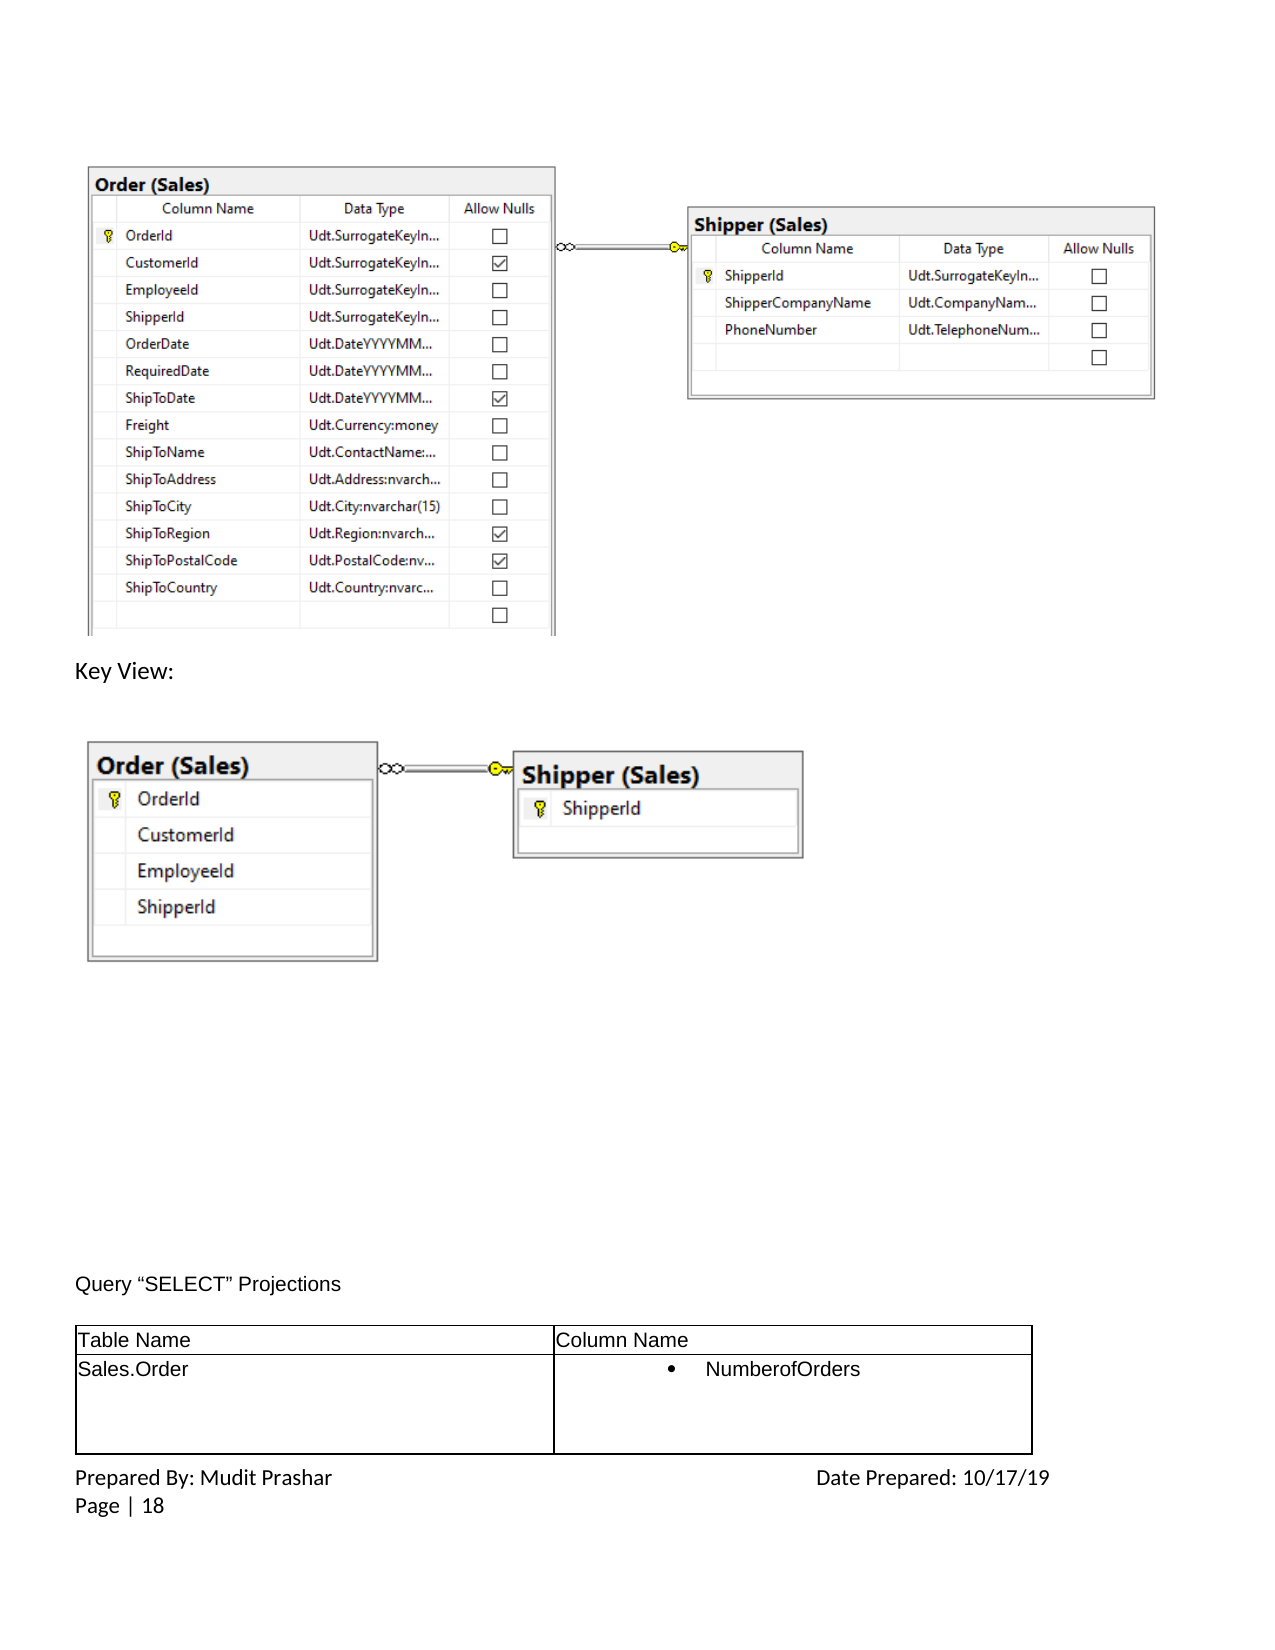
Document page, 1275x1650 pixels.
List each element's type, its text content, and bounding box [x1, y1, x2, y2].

picture [75, 131, 1200, 636]
table_header Table Name [77, 1326, 553, 1353]
text Query “SELECT” Projections [75, 1272, 1200, 1296]
table_header Column Name [555, 1326, 1031, 1353]
picture [75, 704, 868, 1081]
table_cell NumberofOrders [555, 1355, 1031, 1453]
text Key View: [75, 655, 1200, 685]
table_cell Sales.Order [77, 1355, 553, 1453]
